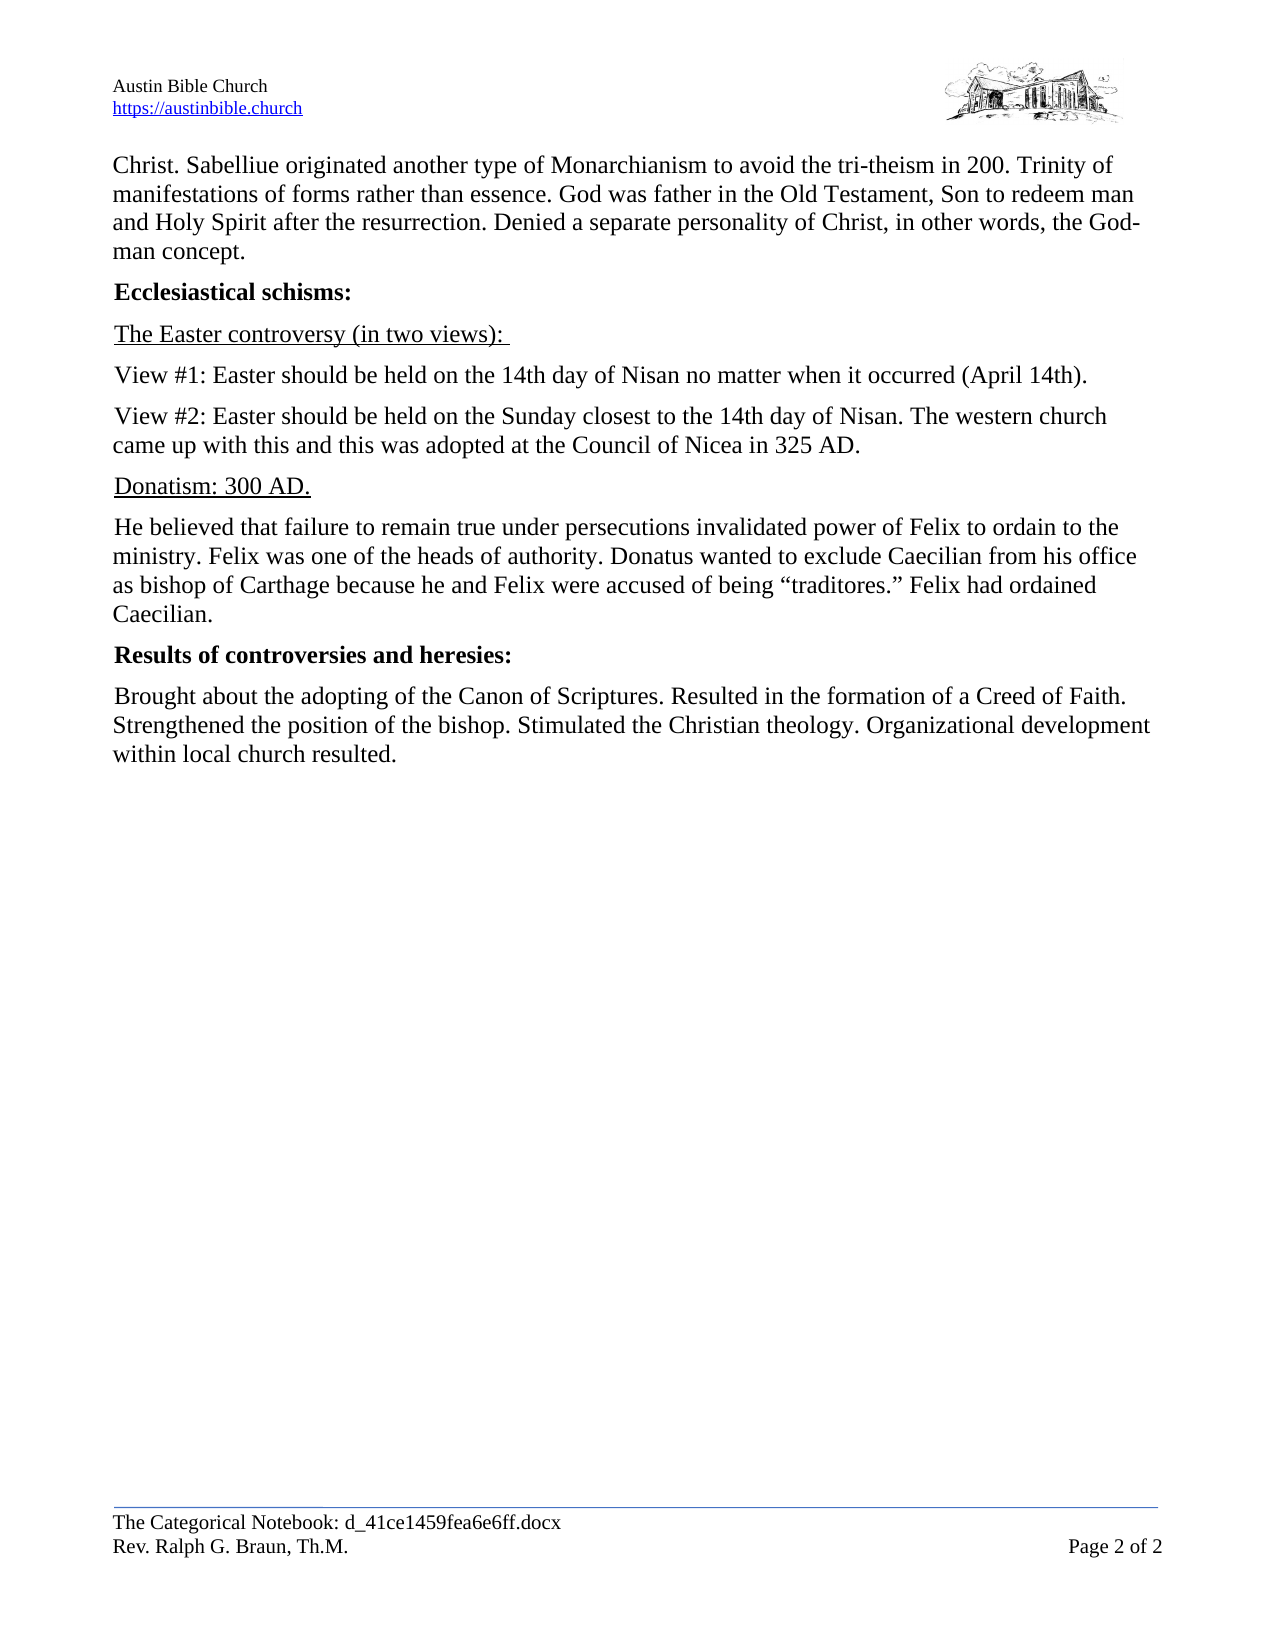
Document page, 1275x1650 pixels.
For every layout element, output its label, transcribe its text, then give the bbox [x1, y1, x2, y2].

text Results of controversies and heresies: [112, 640, 1162, 669]
text View #2: Easter should be held on the Sunday closest to the 14th day of Nisan. The western church came up with this and this was adopted at the Council of Nicea in 325 AD. [112, 401, 1162, 459]
text The Easter controversy (in two views): [114, 319, 1162, 347]
text Ecclesiastical schisms: [112, 277, 1162, 306]
text Brought about the adopting of the Canon of Scriptures. Resulted in the formation of a Creed of Faith. Strengthened the position of the bishop. Stimulated the Christian theology. Organizational development within local church resulted. [112, 681, 1162, 767]
text View #1: Easter should be held on the 14th day of Nisan no matter when it occurred (April 14th). [112, 360, 1162, 389]
text Donatism: 300 AD. [114, 471, 1162, 500]
text He believed that failure to remain true under persecutions invalidated power of Felix to ordain to the ministry. Felix was one of the heads of authority. Donatus wanted to exclude Caecilian from his office as bishop of Carthage because he and Felix were accused of being “traditores.” Felix had ordained Caecilian. [112, 512, 1162, 627]
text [112, 150, 1162, 265]
picture [944, 58, 1124, 125]
